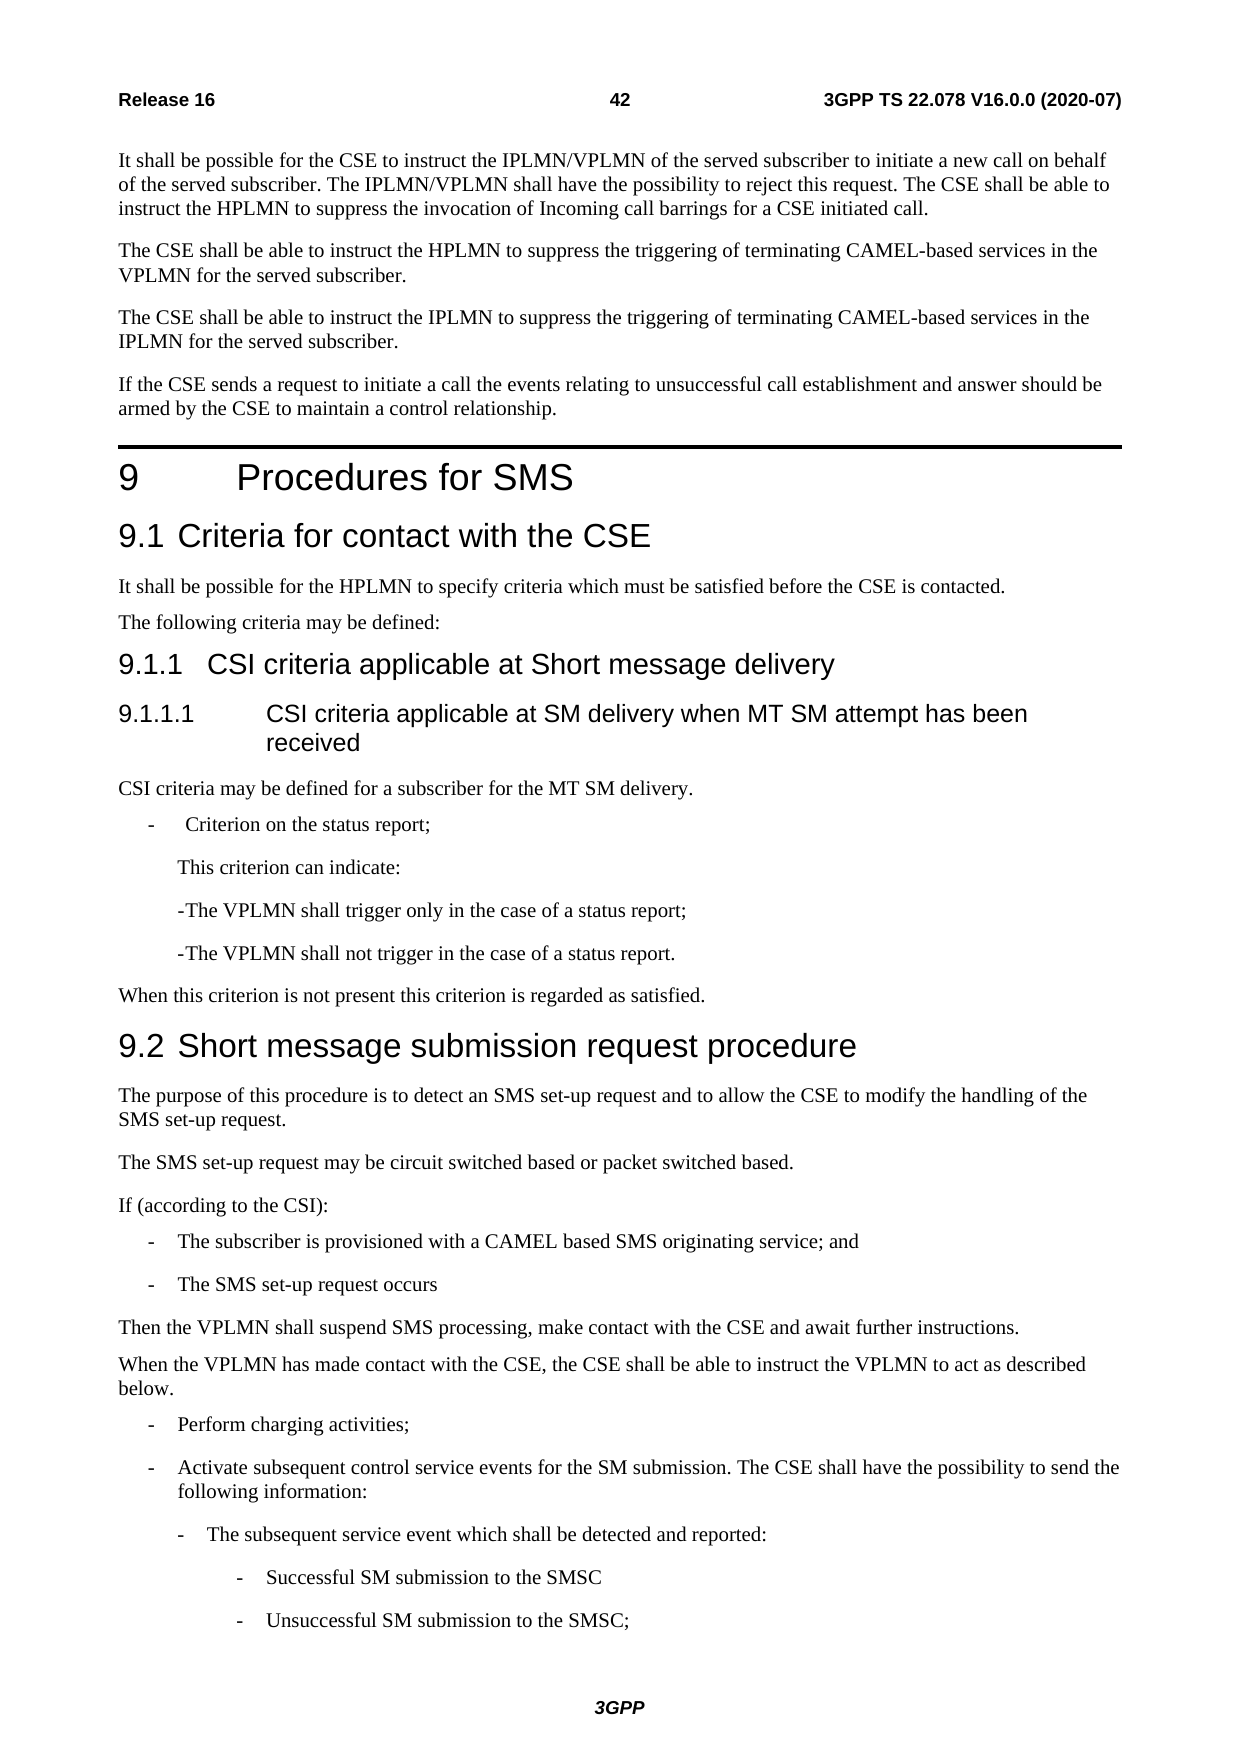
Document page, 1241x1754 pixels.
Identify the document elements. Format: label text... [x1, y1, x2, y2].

subtitle 9 Procedures for SMS [118, 449, 1122, 498]
text Then the VPLMN shall suspend SMS processing, make contact with the CSE and await further instructions. [118, 1315, 1122, 1339]
text It shall be possible for the HPLMN to specify criteria which must be satisfied before the CSE is contacted. [118, 574, 1122, 598]
text The SMS set-up request may be circuit switched based or packet switched based. [118, 1150, 1122, 1174]
subtitle 9.2 Short message submission request procedure [118, 1026, 1122, 1064]
text - Perform charging activities; [148, 1412, 1122, 1436]
text When the VPLMN has made contact with the CSE, the CSE shall be able to instruct the VPLMN to act as described below. [118, 1352, 1122, 1400]
list The VPLMN shall trigger only in the case of a status report; [177, 898, 1122, 922]
subtitle 9.1.1.1 CSI criteria applicable at SM delivery when MT SM attempt has been received [118, 699, 1122, 757]
list The VPLMN shall not trigger in the case of a status report. [177, 940, 1122, 964]
text - The SMS set-up request occurs [148, 1272, 1122, 1296]
text The CSE shall be able to instruct the HPLMN to suppress the triggering of terminating CAMEL-based services in the VPLMN for the served subscriber. [118, 238, 1122, 287]
list Criterion on the status report; [148, 812, 1122, 836]
text - Unsuccessful SM submission to the SMSC; [236, 1608, 1122, 1632]
text When this criterion is not present this criterion is regarded as satisfied. [118, 983, 1122, 1007]
subtitle 9.1.1 CSI criteria applicable at Short message delivery [118, 647, 1122, 680]
text If (according to the CSI): [118, 1193, 1122, 1217]
text - Successful SM submission to the SMSC [236, 1565, 1122, 1589]
subtitle 9.1 Criteria for contact with the CSE [118, 517, 1122, 555]
text CSI criteria may be defined for a subscriber for the MT SM delivery. [118, 775, 1122, 799]
text - The subscriber is provisioned with a CAMEL based SMS originating service; and [148, 1229, 1122, 1253]
text - The subsequent service event which shall be detected and reported: [177, 1522, 1122, 1546]
text The purpose of this procedure is to detect an SMS set-up request and to allow the CSE to modify the handling of the SMS set-up request. [118, 1083, 1122, 1131]
text - Activate subsequent control service events for the SM submission. The CSE shall have the possibility to send the following information: [148, 1455, 1122, 1503]
text It shall be possible for the CSE to instruct the IPLMN/VPLMN of the served subscriber to initiate a new call on behalf of the served subscriber. The IPLMN/VPLMN shall have the possibility to reject this request. The CSE shall be able to instruct the HPLMN to suppress the invocation of Incoming call barrings for a CSE initiated call. [118, 147, 1122, 220]
text The following criteria may be defined: [118, 610, 1122, 634]
text If the CSE sends a request to initiate a call the events relating to unsuccessful call establishment and answer should be armed by the CSE to maintain a control relationship. [118, 372, 1122, 420]
text This criterion can indicate: [177, 855, 1122, 879]
text The CSE shall be able to instruct the IPLMN to suppress the triggering of terminating CAMEL-based services in the IPLMN for the served subscriber. [118, 305, 1122, 353]
